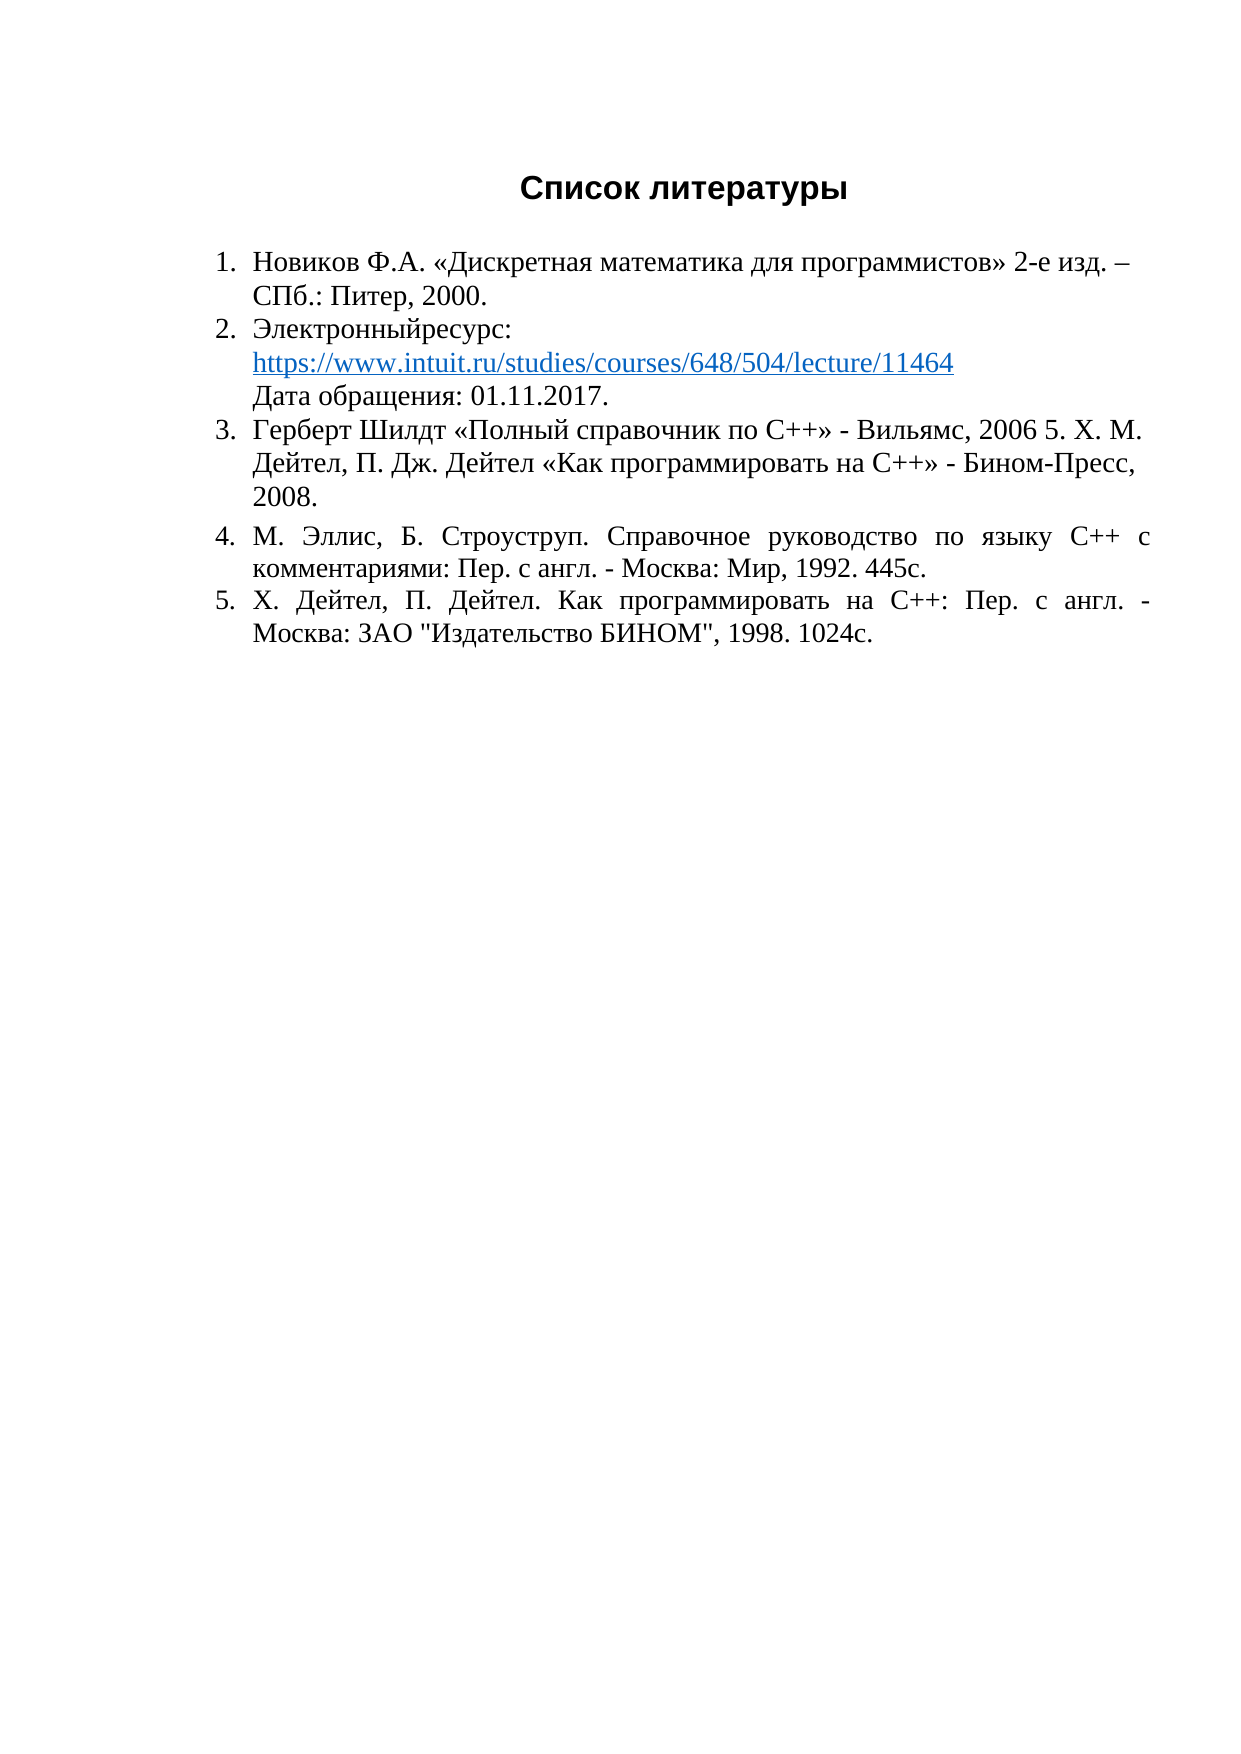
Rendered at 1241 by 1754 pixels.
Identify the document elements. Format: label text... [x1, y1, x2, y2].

list Электронныйресурс: https://www.intuit.ru/studies/courses/648/504/lecture/11464 [215, 311, 1152, 378]
list М. Эллис, Б. Строуструп. Справочное руководство по языку C++ с комментариями: Пер. с англ. - Москва: Мир, 1992. 445с. [215, 519, 1152, 583]
list Новиков Ф.А. «Дискретная математика для программистов» 2-е изд. – СПб.: Питер, 2000. [215, 244, 1152, 311]
list Герберт Шилдт «Полный справочник по C++» - Вильямс, 2006 5. Х. М. Дейтел, П. Дж. Дейтел «Как программировать на C++» - Бином-Пресс, 2008. [215, 412, 1152, 512]
list Х. Дейтел, П. Дейтел. Как программировать на C++: Пер. с англ. - Москва: ЗАО "Издательство БИНОМ", 1998. 1024с. [215, 583, 1152, 648]
list Дата обращения: 01.11.2017. [252, 378, 1152, 412]
subtitle Список литературы [290, 168, 1078, 207]
